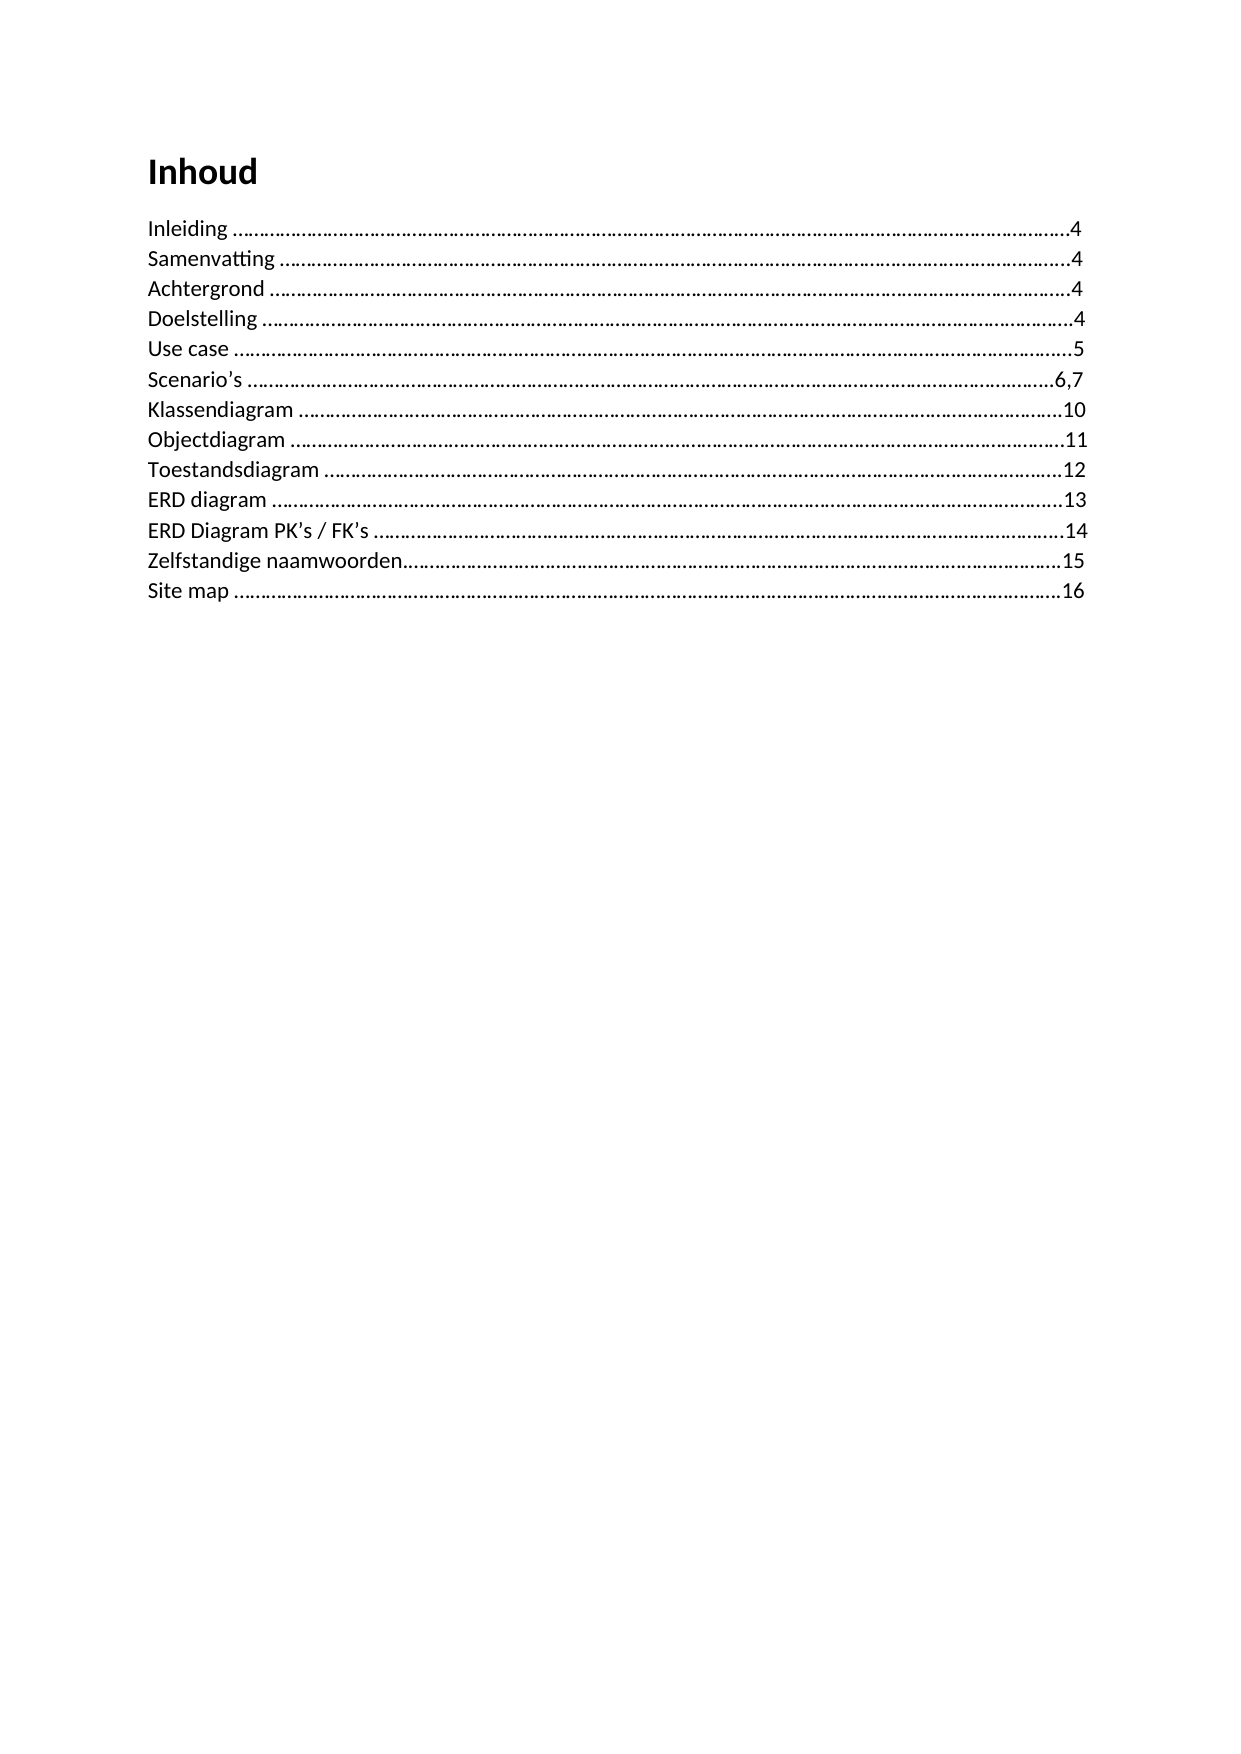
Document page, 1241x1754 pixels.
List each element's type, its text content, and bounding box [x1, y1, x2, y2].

text Toestandsdiagram ……………………………………………………………………………………………………………………….….12 [148, 455, 1093, 483]
text Scenario’s ……………………………………………………………………………………………………………………………….……..6,7 [148, 365, 1093, 393]
text Zelfstandige naamwoorden.…………………………………………………………………………………………………………….15 [148, 546, 1093, 574]
text ERD diagram …………………………………………………………………………………………………………………………………...13 [148, 486, 1093, 514]
text Inleiding ……………………………………………………………………………………………………………………………………………4 [148, 214, 1093, 242]
text ERD Diagram PK’s / FK’s …………………………………………………………………………………………………………………..14 [148, 516, 1093, 544]
text Site map ………………………………………………………………………………………………………………………………………….16 [148, 576, 1093, 604]
text Inhoud [148, 148, 1093, 193]
text Samenvatting …………………………………………………………………………………………………………………………………...4 [148, 244, 1093, 272]
text Klassendiagram ……………………………………………………………………………………………………………………………….10 [148, 395, 1093, 423]
text Objectdiagram …………………………………………………………………………………………………………………………………11 [148, 425, 1093, 453]
text Achtergrond ……………………………………………………………………………………………………………………………………..4 [148, 274, 1093, 302]
text Use case …………………………………………………………………………………………………………………………………………...5 [148, 334, 1093, 363]
text Doelstelling ……………………………………………………………………………………………………………………………………….4 [148, 304, 1093, 332]
